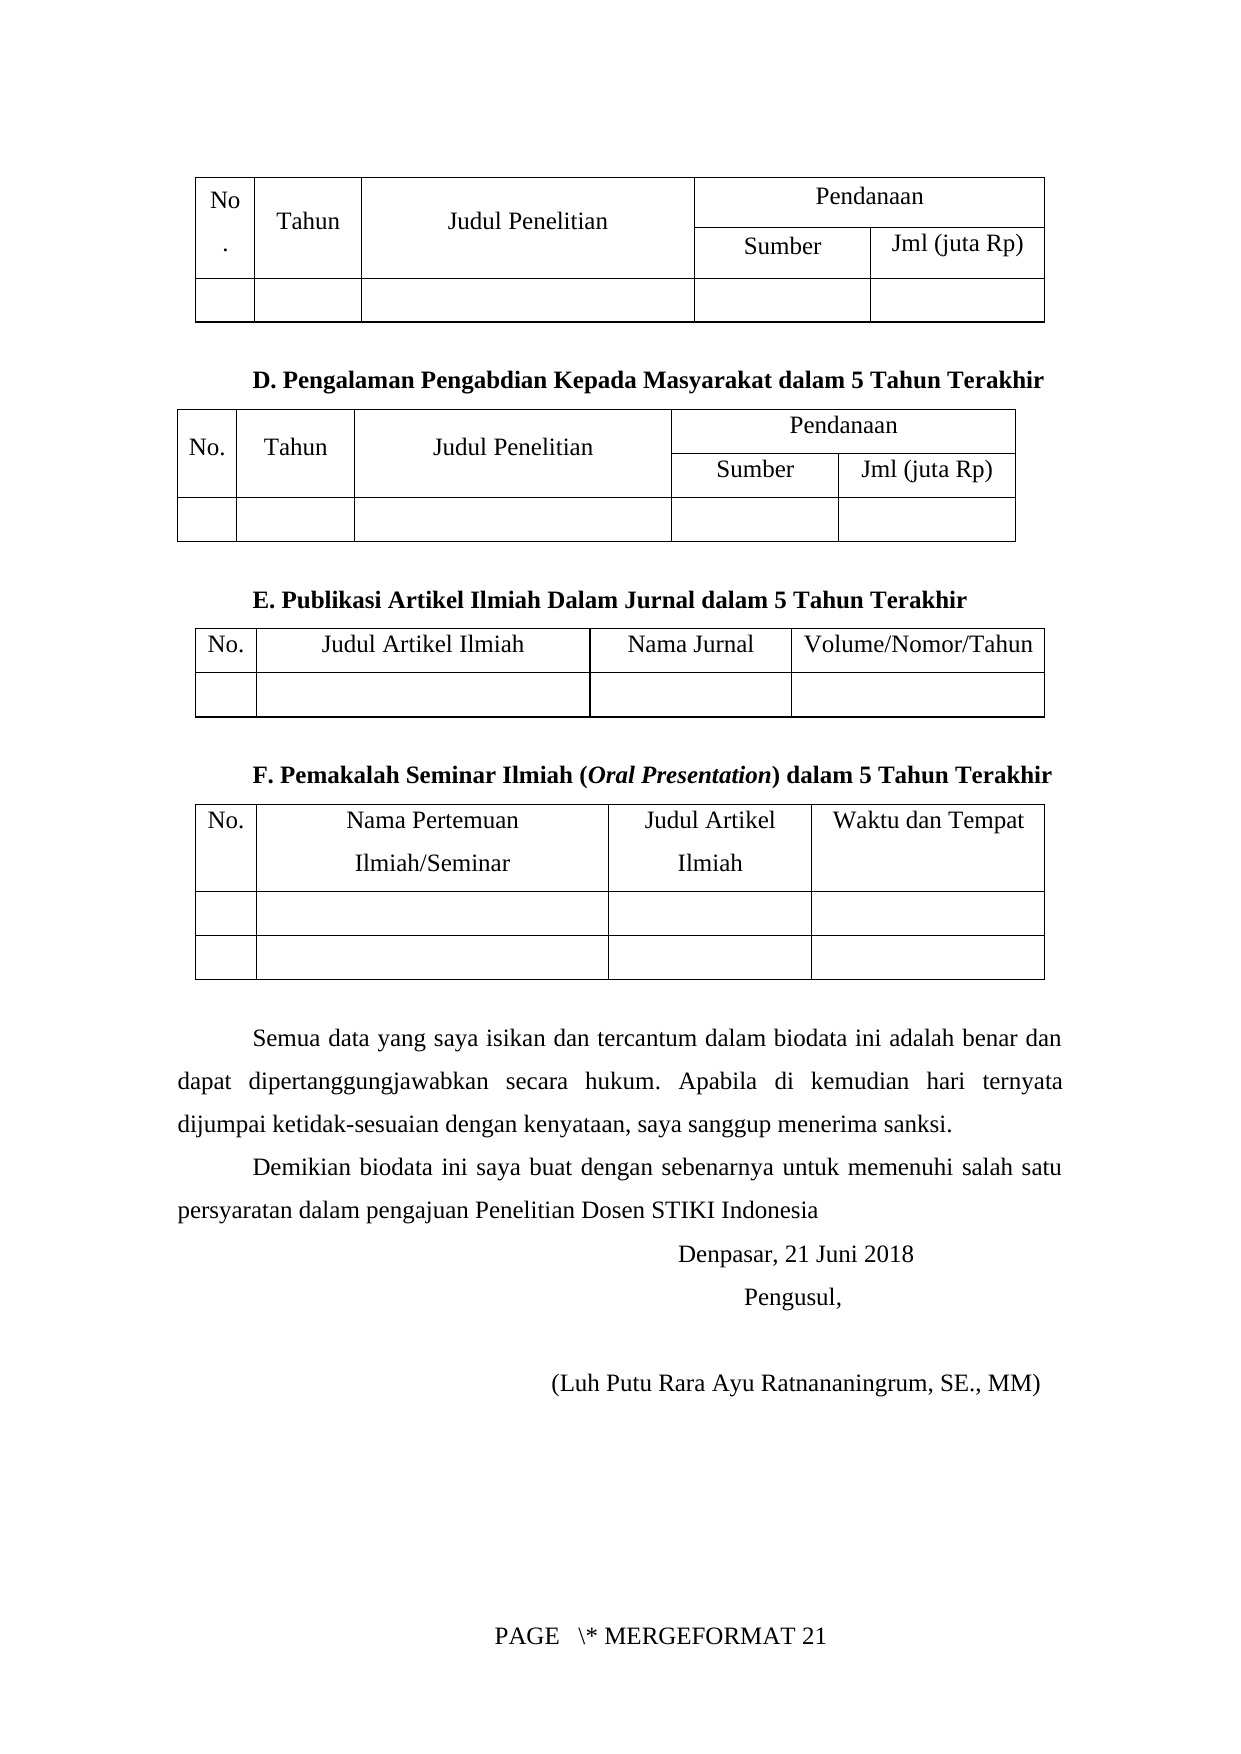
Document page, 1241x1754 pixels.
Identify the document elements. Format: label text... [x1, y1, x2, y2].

table_header Judul Artikel Ilmiah [609, 805, 811, 891]
table_header Waktu dan Tempat [812, 805, 1044, 891]
table_cell Sumber [672, 454, 838, 497]
text F. Pemakalah Seminar Ilmiah (Oral Presentation) dalam 5 Tahun Terakhir [177, 761, 1063, 789]
table_cell Jml (juta Rp) [871, 228, 1044, 277]
table_header Nama Jurnal [591, 629, 791, 672]
table_cell [196, 279, 254, 321]
table_cell [237, 498, 354, 541]
table_cell [196, 892, 256, 935]
table_header Judul Artikel Ilmiah [257, 629, 589, 672]
table_header No. [196, 629, 256, 672]
table_cell Sumber [695, 228, 870, 277]
table_cell [591, 673, 791, 716]
table_cell [257, 936, 608, 979]
table_cell [695, 279, 870, 321]
table_cell [871, 279, 1044, 321]
table_cell [257, 892, 608, 935]
table_cell [355, 498, 671, 541]
table_cell [255, 279, 361, 321]
table_header Tahun [255, 178, 361, 277]
table_header No. [178, 410, 236, 497]
text Denpasar, 21 Juni 2018 [177, 1239, 1063, 1267]
table_cell [257, 673, 589, 716]
text E. Publikasi Artikel Ilmiah Dalam Jurnal dalam 5 Tahun Terakhir [177, 585, 1063, 614]
table_cell [609, 936, 811, 979]
table_cell [812, 936, 1044, 979]
table_cell [839, 498, 1015, 541]
table_cell [672, 498, 838, 541]
text Demikian biodata ini saya buat dengan sebenarnya untuk memenuhi salah satu persyaratan dalam pengajuan Penelitian Dosen STIKI Indonesia [177, 1152, 1063, 1224]
table_header Nama Pertemuan Ilmiah/Seminar [257, 805, 608, 891]
table_header Judul Penelitian [362, 178, 694, 277]
text Pengusul, [177, 1282, 1063, 1311]
table_cell [178, 498, 236, 541]
text D. Pengalaman Pengabdian Kepada Masyarakat dalam 5 Tahun Terakhir [177, 366, 1063, 394]
table_header Tahun [237, 410, 354, 497]
table_header Judul Penelitian [355, 410, 671, 497]
text (Luh Putu Rara Ayu Ratnananingrum, SE., MM) [177, 1368, 1063, 1397]
text Semua data yang saya isikan dan tercantum dalam biodata ini adalah benar dan dapat dipertanggungjawabkan secara hukum. Apabila di kemudian hari ternyata dijumpai ketidak-sesuaian dengan kenyataan, saya sanggup menerima sanksi. [177, 1023, 1063, 1138]
table_cell [196, 673, 256, 716]
table_header No. [196, 805, 256, 891]
table_header Volume/Nomor/Tahun [792, 629, 1044, 672]
table_cell [812, 892, 1044, 935]
table_header Pendanaan [672, 410, 1015, 453]
table_header No. [196, 178, 254, 277]
table_cell Jml (juta Rp) [839, 454, 1015, 497]
table_header Pendanaan [695, 178, 1044, 227]
table_cell [609, 892, 811, 935]
table_cell [196, 936, 256, 979]
table_cell [792, 673, 1044, 716]
table_cell [362, 279, 694, 321]
